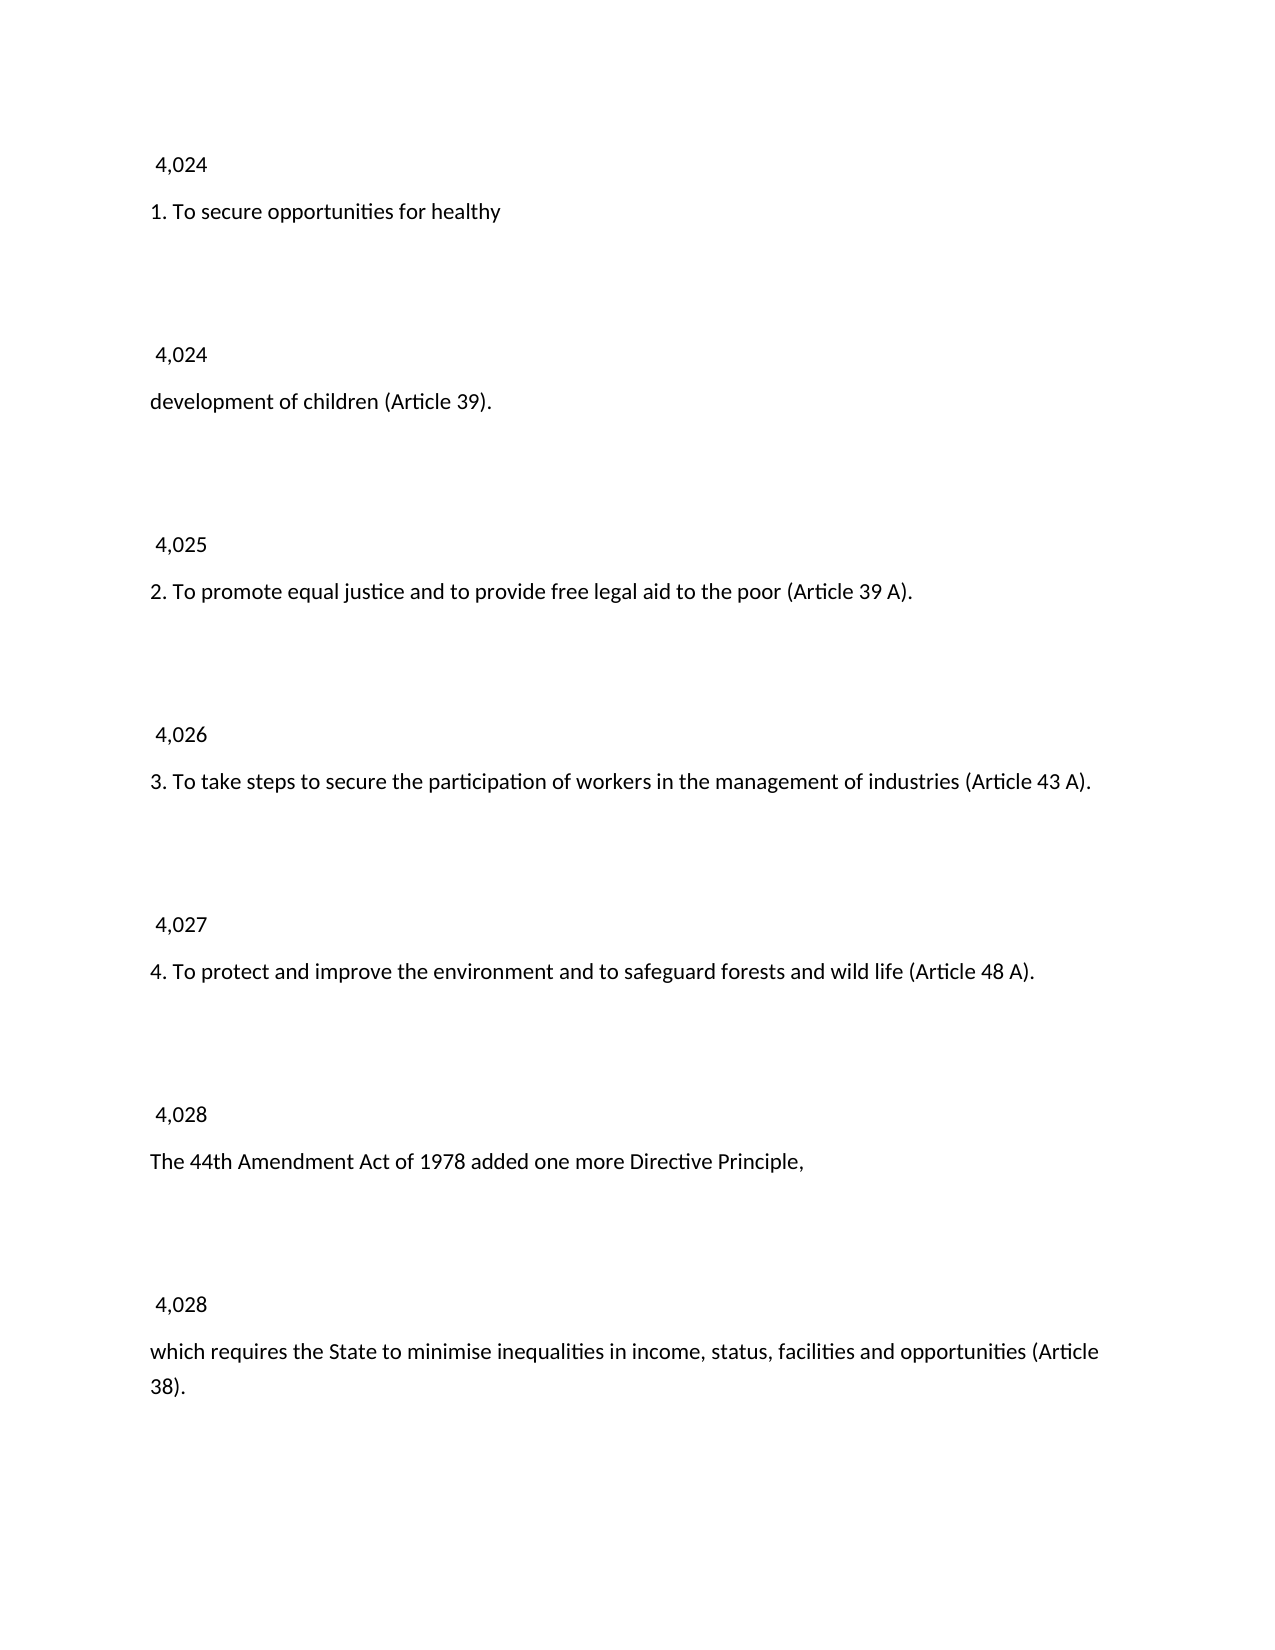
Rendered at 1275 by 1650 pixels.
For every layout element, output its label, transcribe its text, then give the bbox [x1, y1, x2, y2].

text development of children (Article 39). [150, 387, 1125, 416]
text 4,028 [150, 1100, 1125, 1128]
text 4. To protect and improve the environment and to safeguard forests and wild life (Article 48 A). [150, 957, 1125, 986]
text 3. To take steps to secure the participation of workers in the management of industries (Article 43 A). [150, 767, 1125, 796]
text 4,028 [150, 1290, 1125, 1318]
text 1. To secure opportunities for healthy [150, 197, 1125, 226]
text 4,024 [150, 150, 1125, 178]
text 2. To promote equal justice and to provide free legal aid to the poor (Article 39 A). [150, 577, 1125, 606]
text 4,026 [150, 720, 1125, 748]
text which requires the State to minimise inequalities in income, status, facilities and opportunities (Article 38). [150, 1337, 1125, 1401]
text 4,024 [150, 340, 1125, 368]
text The 44th Amendment Act of 1978 added one more Directive Principle, [150, 1147, 1125, 1176]
text 4,025 [150, 530, 1125, 558]
text 4,027 [150, 910, 1125, 938]
